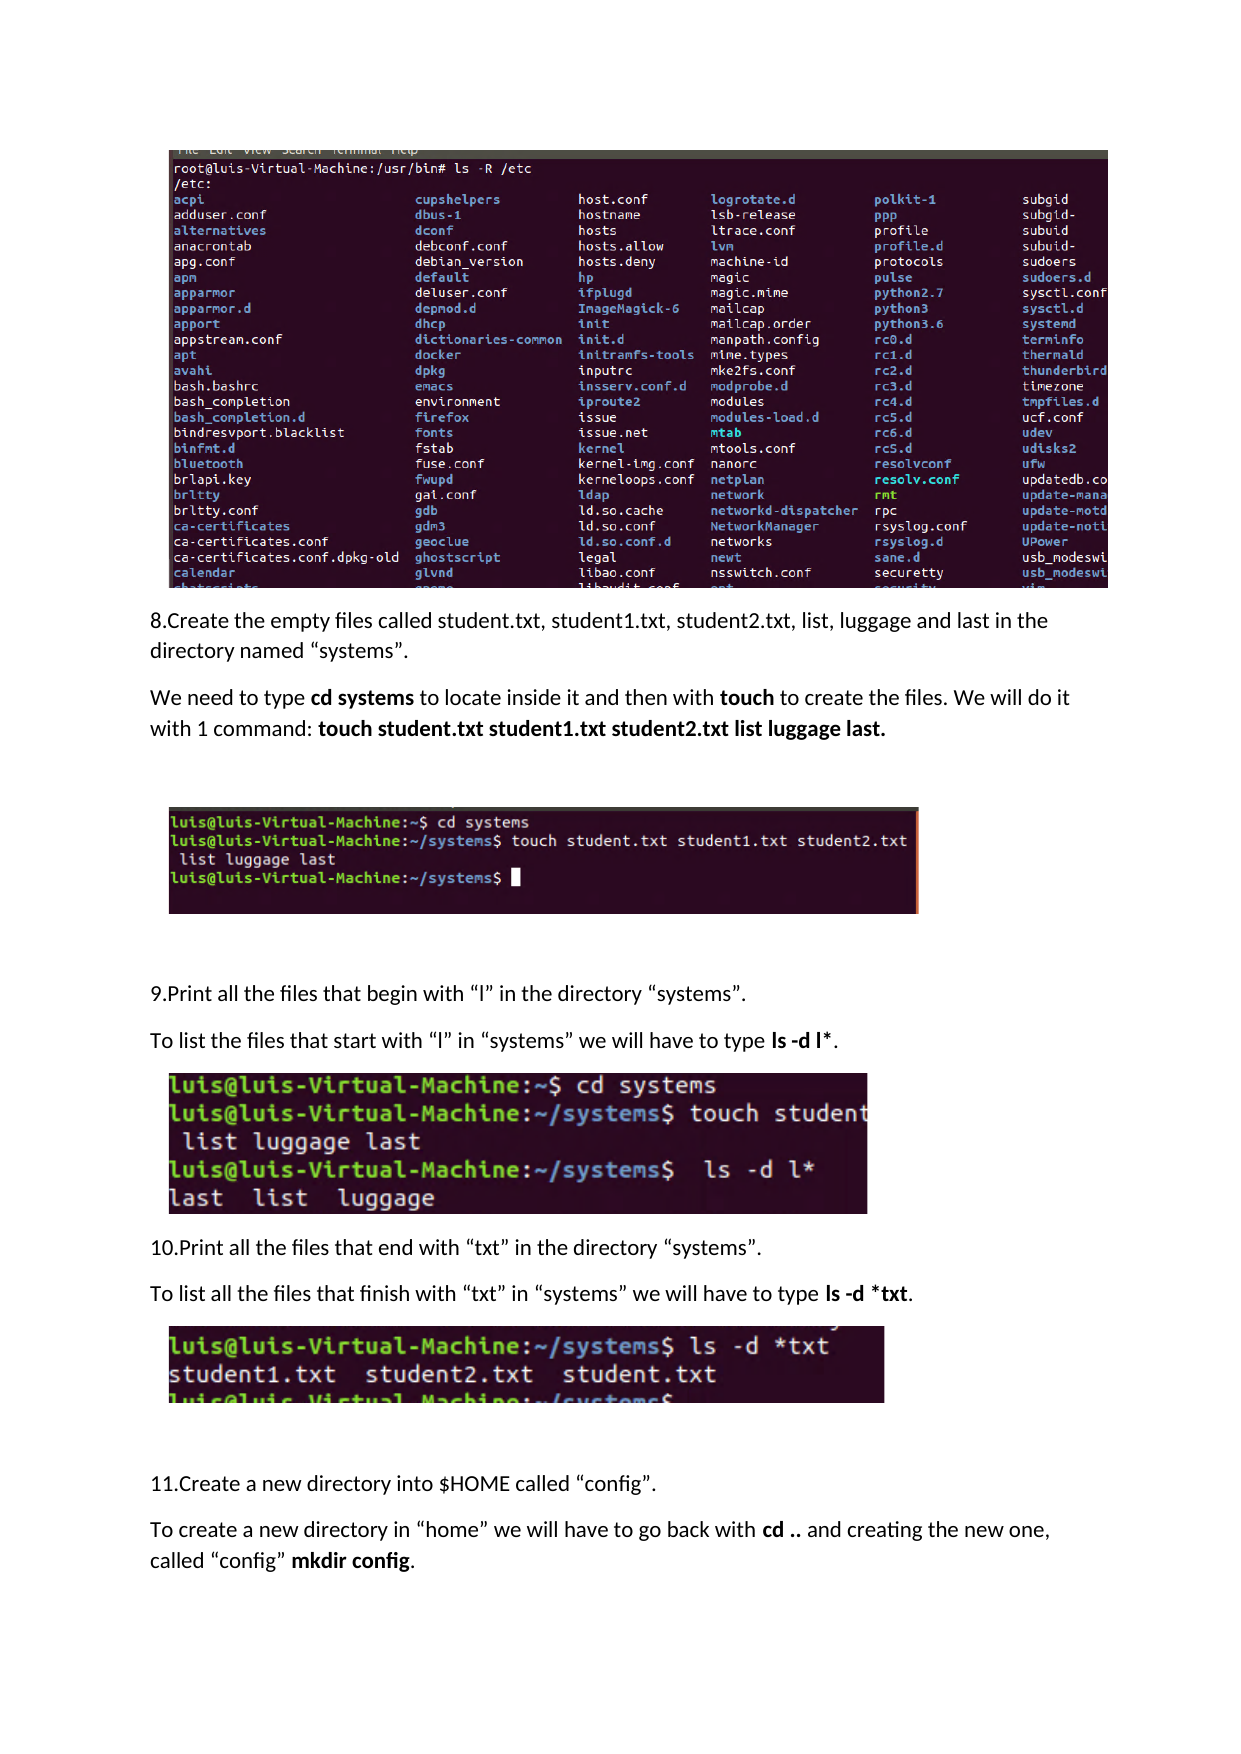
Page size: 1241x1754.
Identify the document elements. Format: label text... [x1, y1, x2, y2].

text 10.Print all the files that end with “txt” in the directory “systems”. [150, 1233, 1090, 1261]
text 9.Print all the files that begin with “l” in the directory “systems”. [150, 979, 1090, 1007]
text We need to type cd systems to locate inside it and then with touch to create the files. We will do it with 1 command: touch student.txt student1.txt student2.txt list luggage last. [150, 683, 1090, 742]
text 8.Create the empty files called student.txt, student1.txt, student2.txt, list, luggage and last in the directory named “systems”. [150, 606, 1090, 664]
text To create a new directory in “home” we will have to go back with cd .. and creating the new one, called “config” mkdir config. [150, 1516, 1090, 1574]
text To list all the files that finish with “txt” in “systems” we will have to type ls -d *txt. [150, 1279, 1090, 1307]
text To list the files that start with “l” in “systems” we will have to type ls -d l*. [150, 1026, 1090, 1054]
text 11.Create a new directory into $HOME called “config”. [150, 1469, 1090, 1497]
